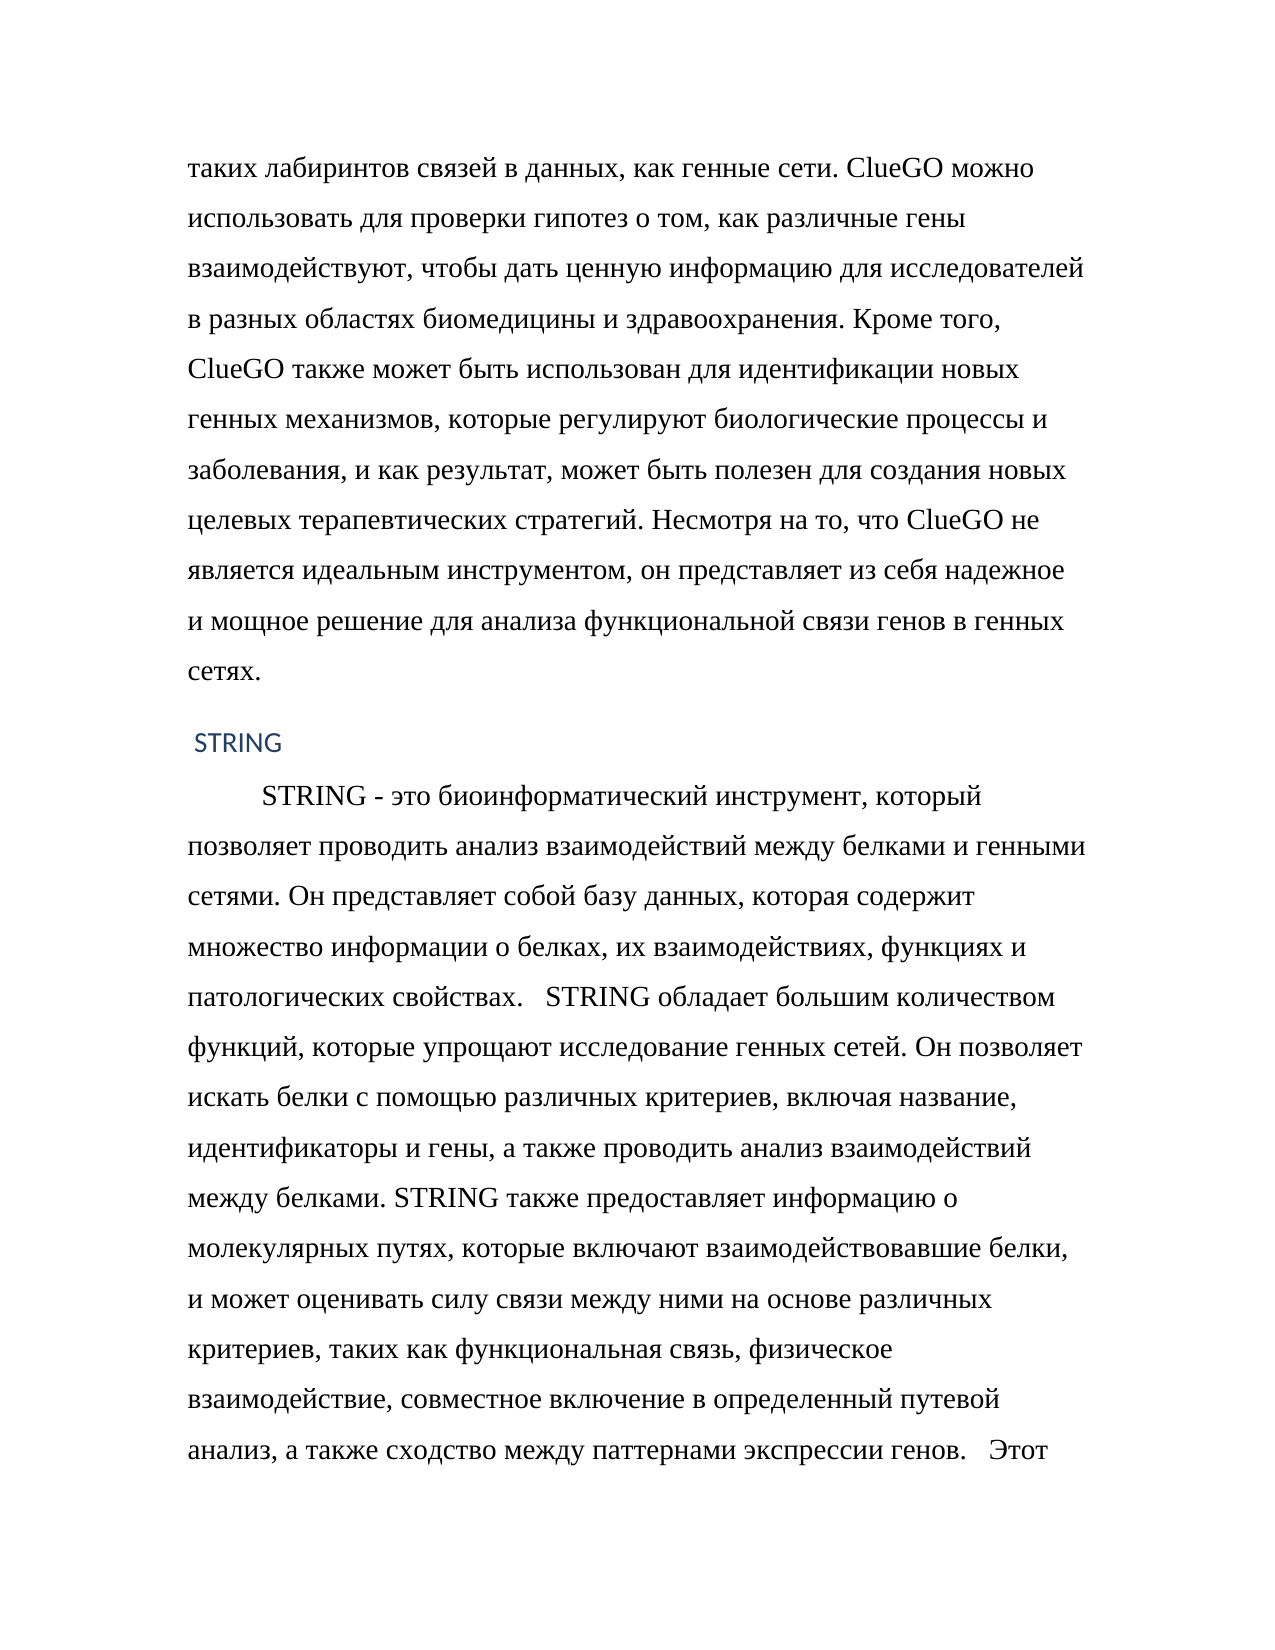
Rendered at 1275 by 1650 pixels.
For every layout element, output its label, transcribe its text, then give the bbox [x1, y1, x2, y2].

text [187, 150, 1087, 687]
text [187, 778, 1087, 1465]
subtitle STRING [187, 724, 1087, 760]
